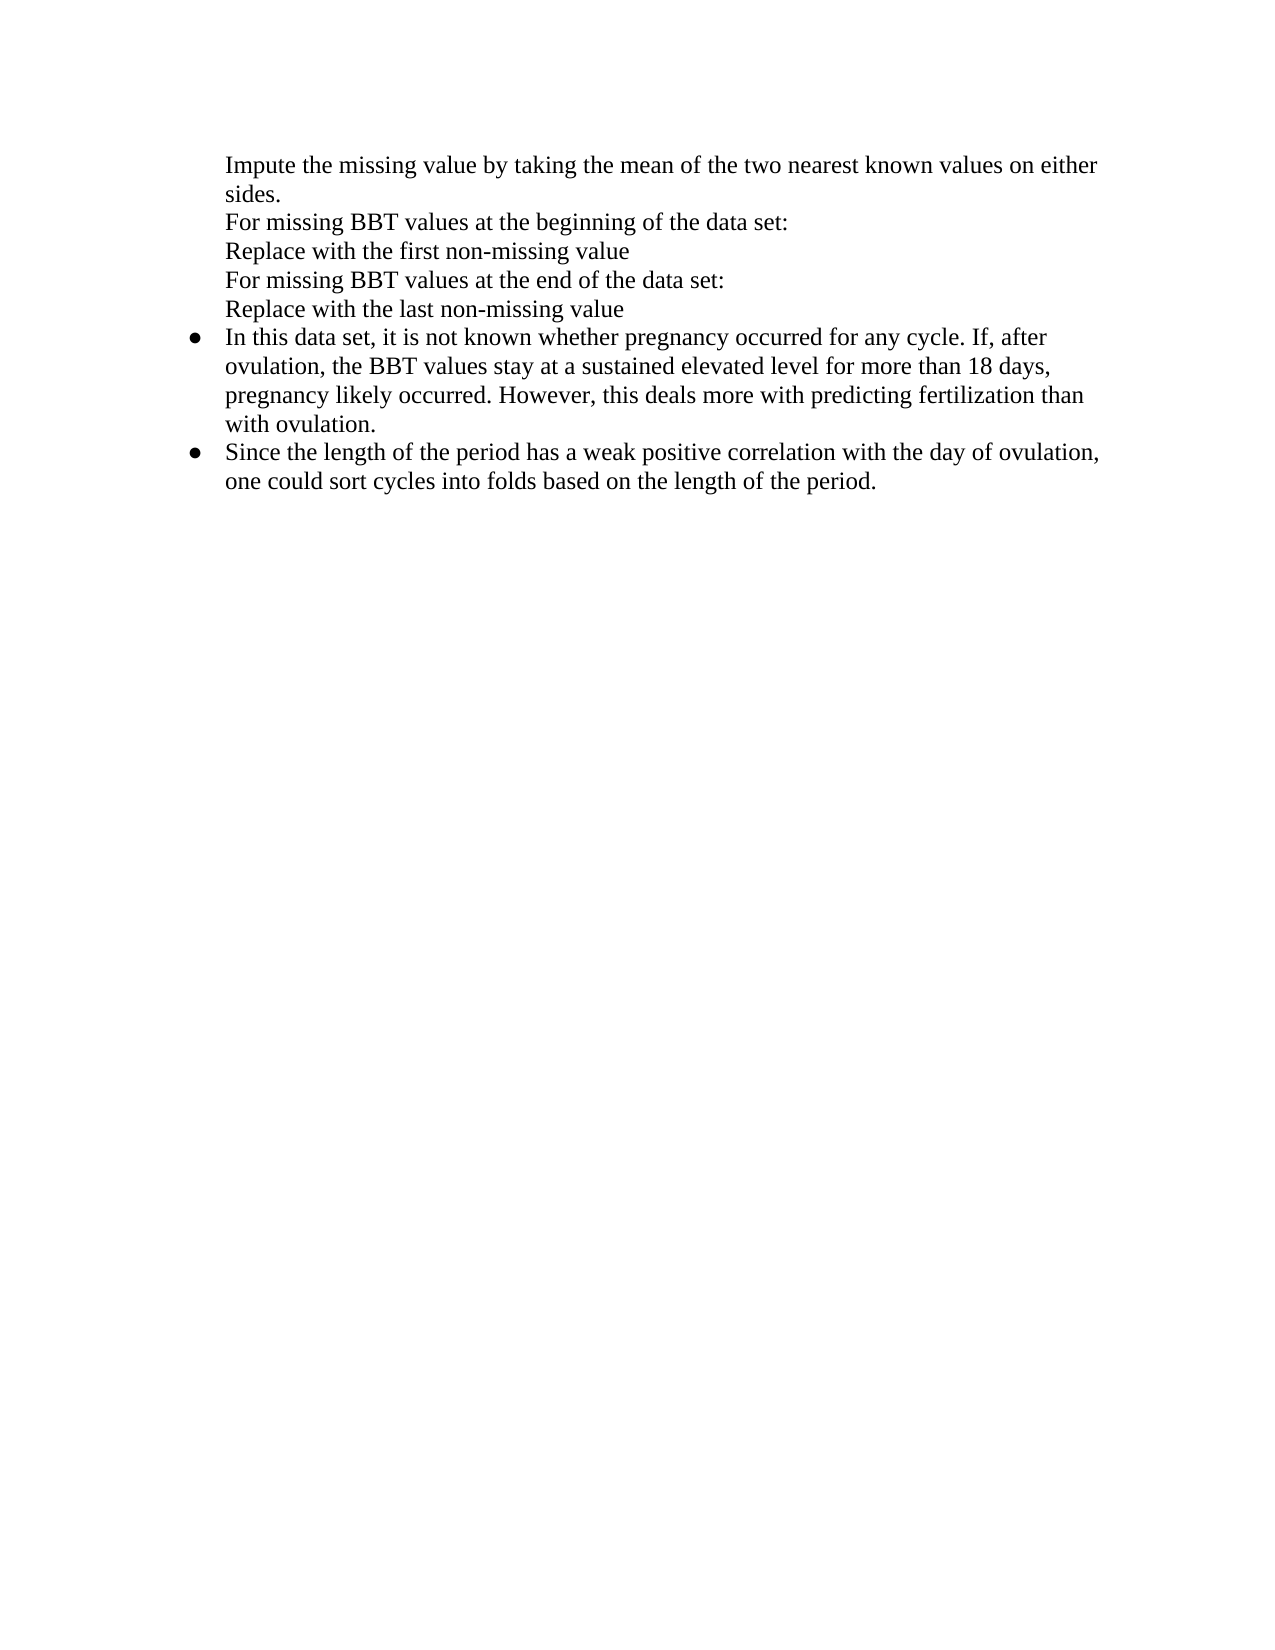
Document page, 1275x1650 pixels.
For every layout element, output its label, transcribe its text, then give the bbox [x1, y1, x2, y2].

list Since the length of the period has a weak positive correlation with the day of ovulation, one could sort cycles into folds based on the length of the period. [187, 437, 1125, 495]
text For missing BBT values at the end of the data set: [225, 265, 1125, 294]
text Impute the missing value by taking the mean of the two nearest known values on either sides. [225, 150, 1125, 207]
text For missing BBT values at the beginning of the data set: [225, 207, 1125, 236]
text Replace with the last non-missing value [225, 294, 1125, 322]
list In this data set, it is not known whether pregnancy occurred for any cycle. If, after ovulation, the BBT values stay at a sustained elevated level for more than 18 days, pregnancy likely occurred. However, this deals more with predicting fertilization than with ovulation. [187, 322, 1125, 437]
text Replace with the first non-missing value [225, 236, 1125, 265]
